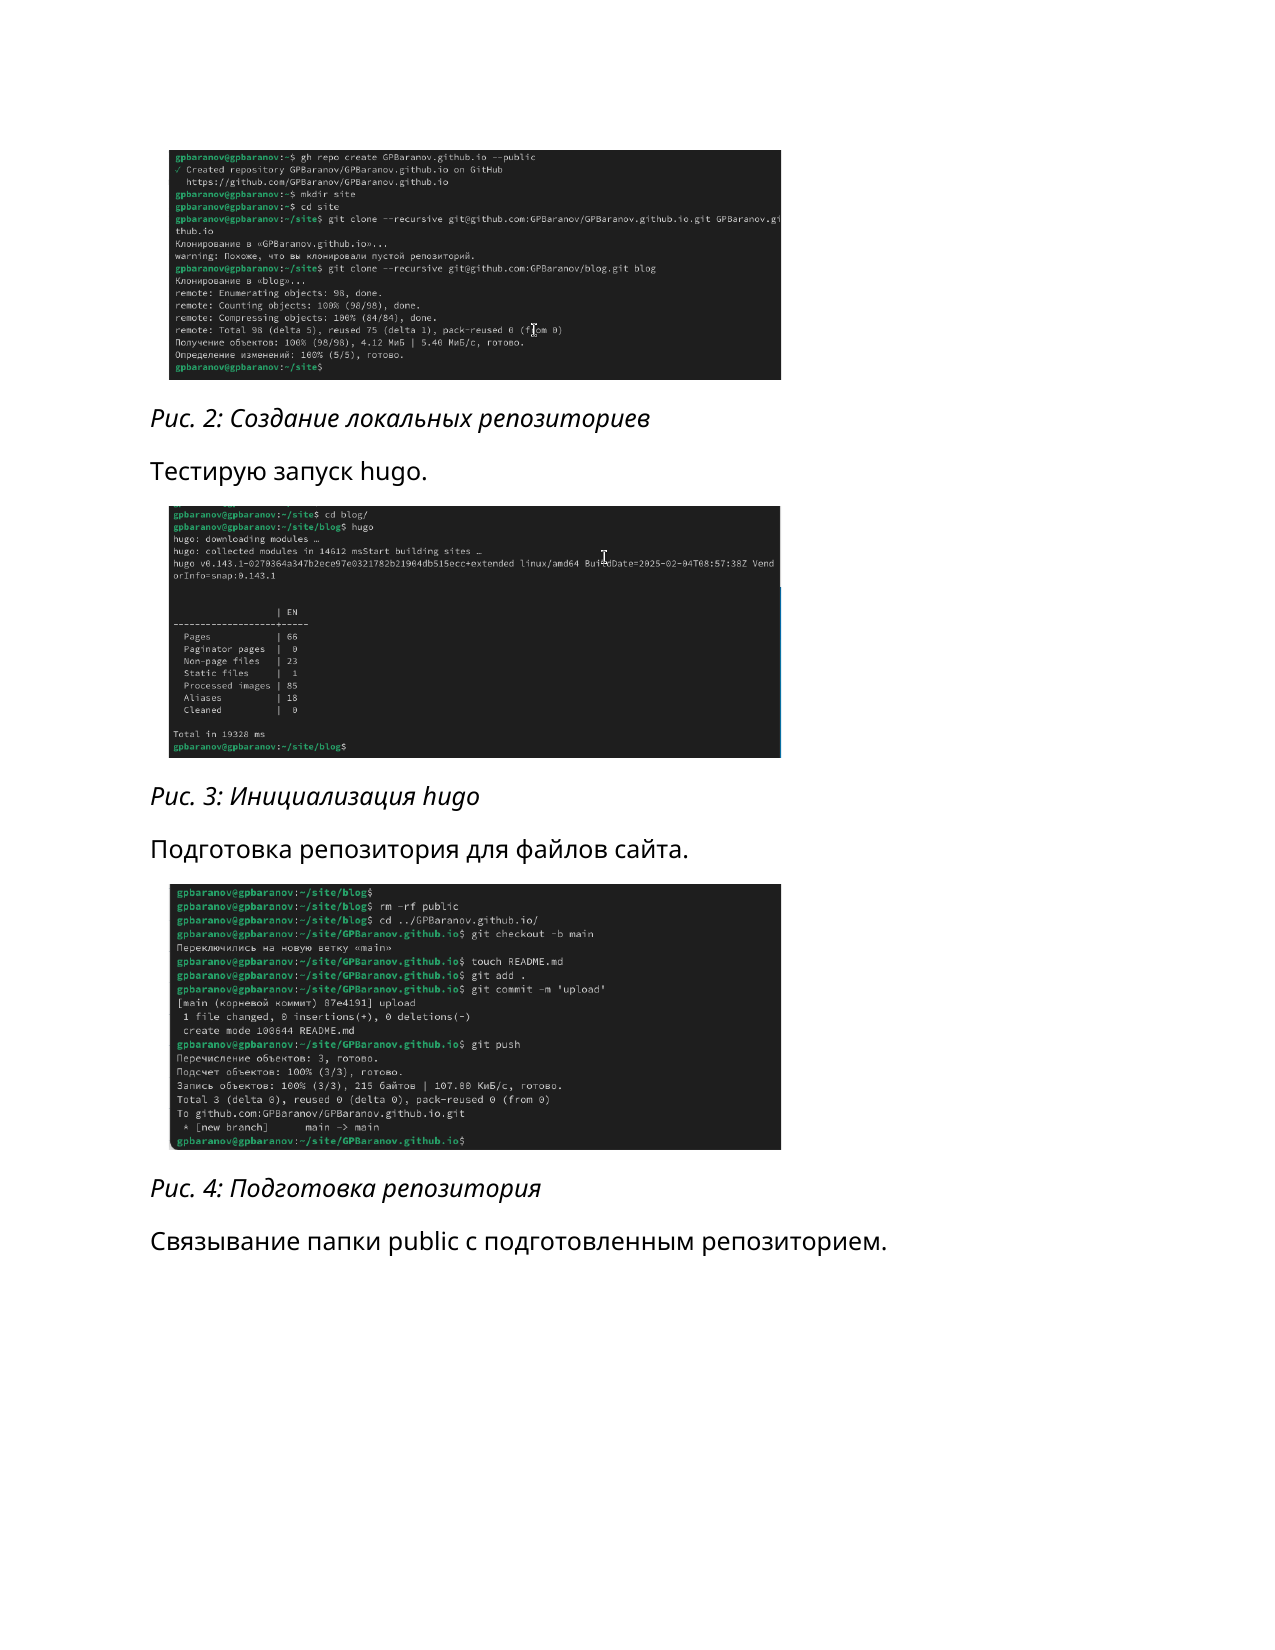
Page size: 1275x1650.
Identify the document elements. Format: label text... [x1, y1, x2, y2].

text Тестирую запуск hugo. [150, 453, 1125, 487]
text Рис. 4: Подготовка репозитория [150, 1171, 1125, 1204]
picture [168, 150, 782, 380]
text Рис. 2: Создание локальных репозиториев [150, 400, 1125, 434]
text Подготовка репозитория для файлов сайта. [150, 832, 1125, 866]
picture [168, 506, 782, 758]
text Связывание папки public с подготовленным репозиторием. [150, 1223, 1125, 1257]
picture [168, 884, 782, 1150]
text Рис. 3: Инициализация hugo [150, 779, 1125, 813]
